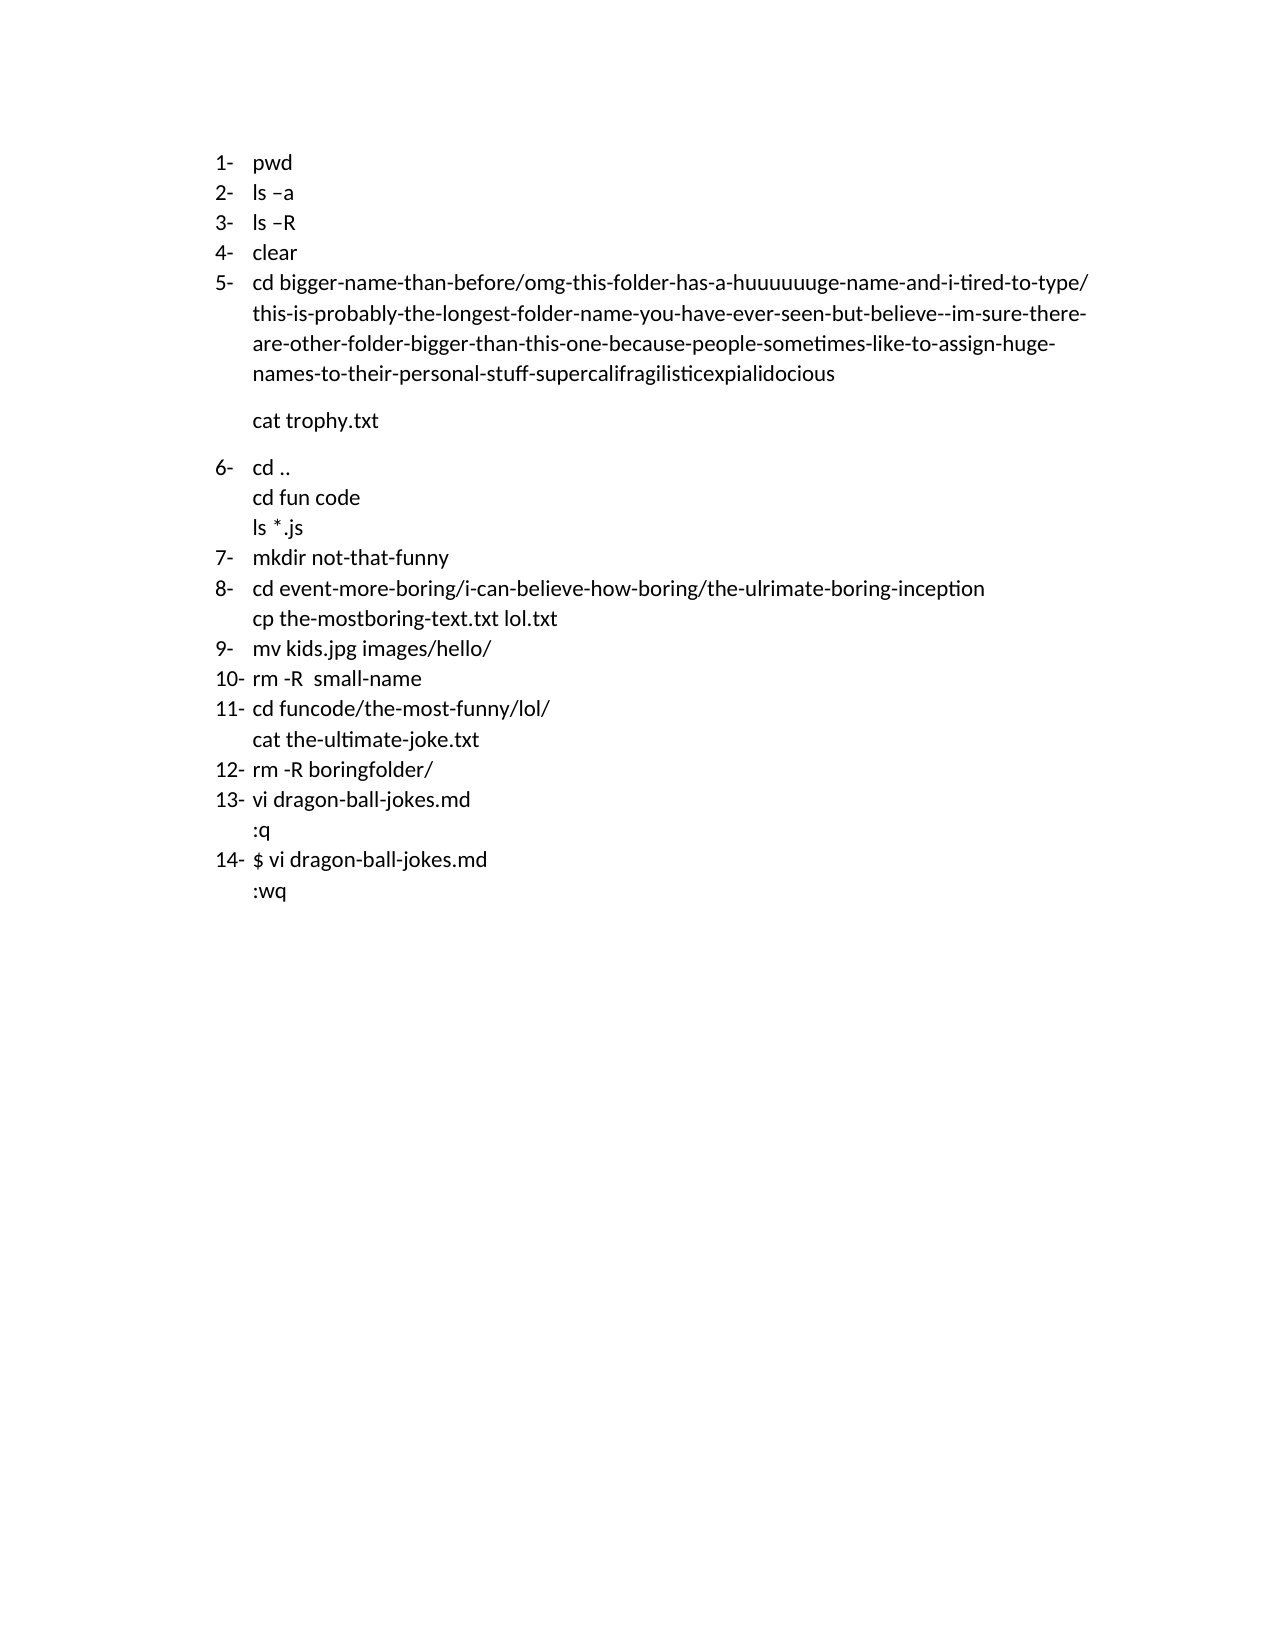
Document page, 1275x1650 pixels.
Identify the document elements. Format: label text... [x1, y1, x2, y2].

list cd bigger-name-than-before/omg-this-folder-has-a-huuuuuuge-name-and-i-tired-to-type/this-is-probably-the-longest-folder-name-you-have-ever-seen-but-believe--im-sure-there-are-other-folder-bigger-than-this-one-because-people-sometimes-like-to-assign-huge-names-to-their-personal-stuff-supercalifragilisticexpialidocious [215, 268, 1098, 387]
list cd fun code [252, 483, 1098, 511]
text cat trophy.txt [252, 406, 1098, 434]
list rm -R boringfolder/ [215, 755, 1098, 783]
list vi dragon-ball-jokes.md [215, 785, 1098, 813]
list :wq [252, 876, 1098, 904]
list pwd [215, 148, 1098, 176]
list mv kids.jpg images/hello/ [215, 634, 1098, 662]
list cd funcode/the-most-funny/lol/ [215, 694, 1098, 722]
list cd .. [215, 453, 1098, 481]
list ls –a [215, 178, 1098, 206]
list :q [252, 815, 1098, 843]
list cd event-more-boring/i-can-believe-how-boring/the-ulrimate-boring-inception [215, 574, 1098, 602]
list rm -R small-name [215, 664, 1098, 692]
list clear [215, 238, 1098, 266]
list ls *.js [252, 513, 1098, 541]
list cp the-mostboring-text.txt lol.txt [252, 604, 1098, 632]
list mkdir not-that-funny [215, 543, 1098, 571]
list ls –R [215, 208, 1098, 236]
list cat the-ultimate-joke.txt [252, 725, 1098, 753]
list $ vi dragon-ball-jokes.md [215, 846, 1098, 873]
